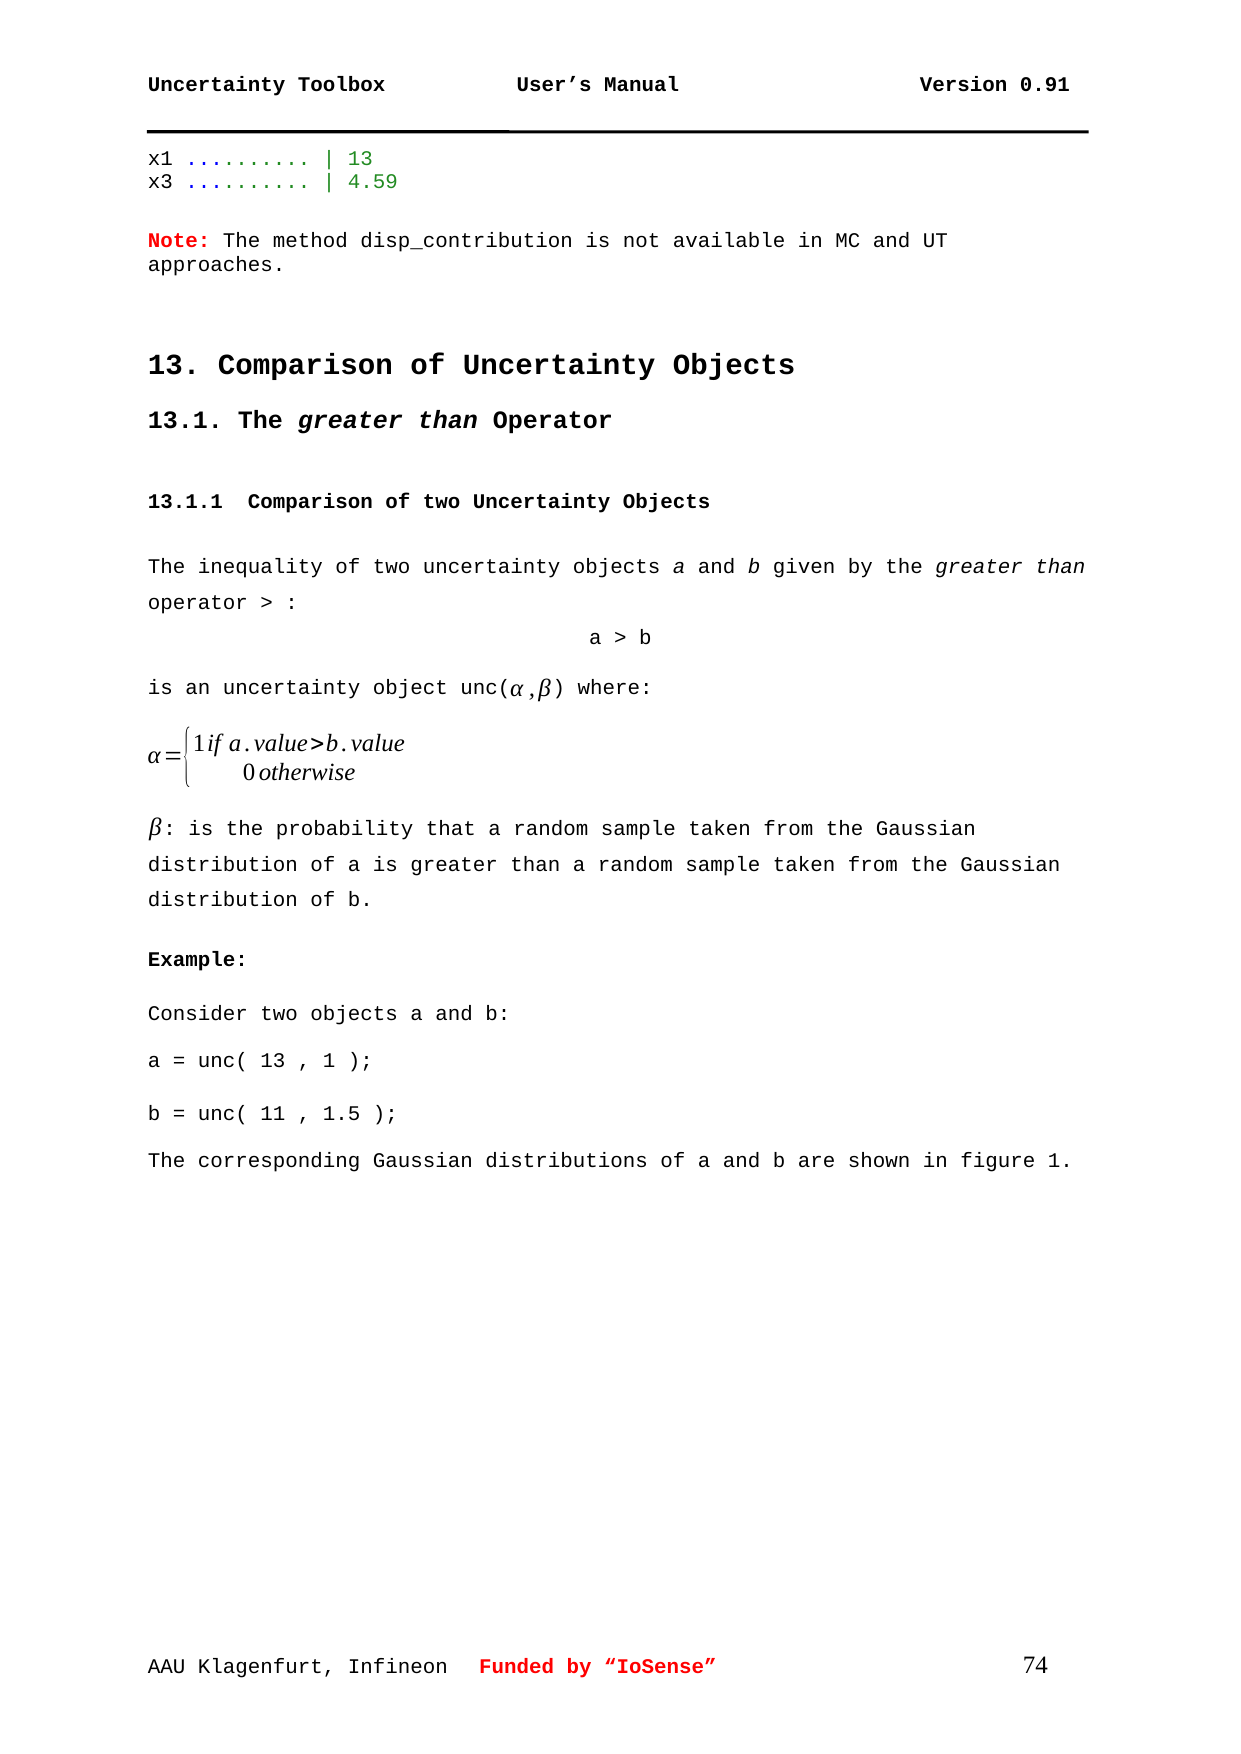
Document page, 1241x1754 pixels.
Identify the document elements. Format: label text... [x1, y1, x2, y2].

text Consider two objects a and b: [148, 1003, 1092, 1027]
text a = unc( 13 , 1 ); [148, 1050, 1092, 1074]
text The corresponding Gaussian distributions of a and b are shown in figure 1. [148, 1150, 1092, 1173]
text x3 .......... | 4.59 [148, 171, 1092, 195]
text : is the probability that a random sample taken from the Gaussian distribution of a is greater than a random sample taken from the Gaussian distribution of b. [148, 813, 1092, 913]
text b = unc( 11 , 1.5 ); [148, 1103, 1092, 1126]
subtitle Comparison of Uncertainty Objects [148, 350, 1092, 383]
text a > b [148, 627, 1092, 651]
subtitle The greater than Operator [148, 408, 1092, 436]
text is an uncertainty object unc() where: [148, 675, 1092, 702]
subtitle Comparison of two Uncertainty Objects [148, 491, 1092, 515]
text x1 .......... | 13 [148, 148, 1092, 171]
text Note: The method disp_contribution is not available in MC and UT approaches. [148, 230, 1092, 278]
subtitle Example: [148, 949, 1092, 973]
text The inequality of two uncertainty objects a and b given by the greater than operator > : [148, 557, 1092, 616]
